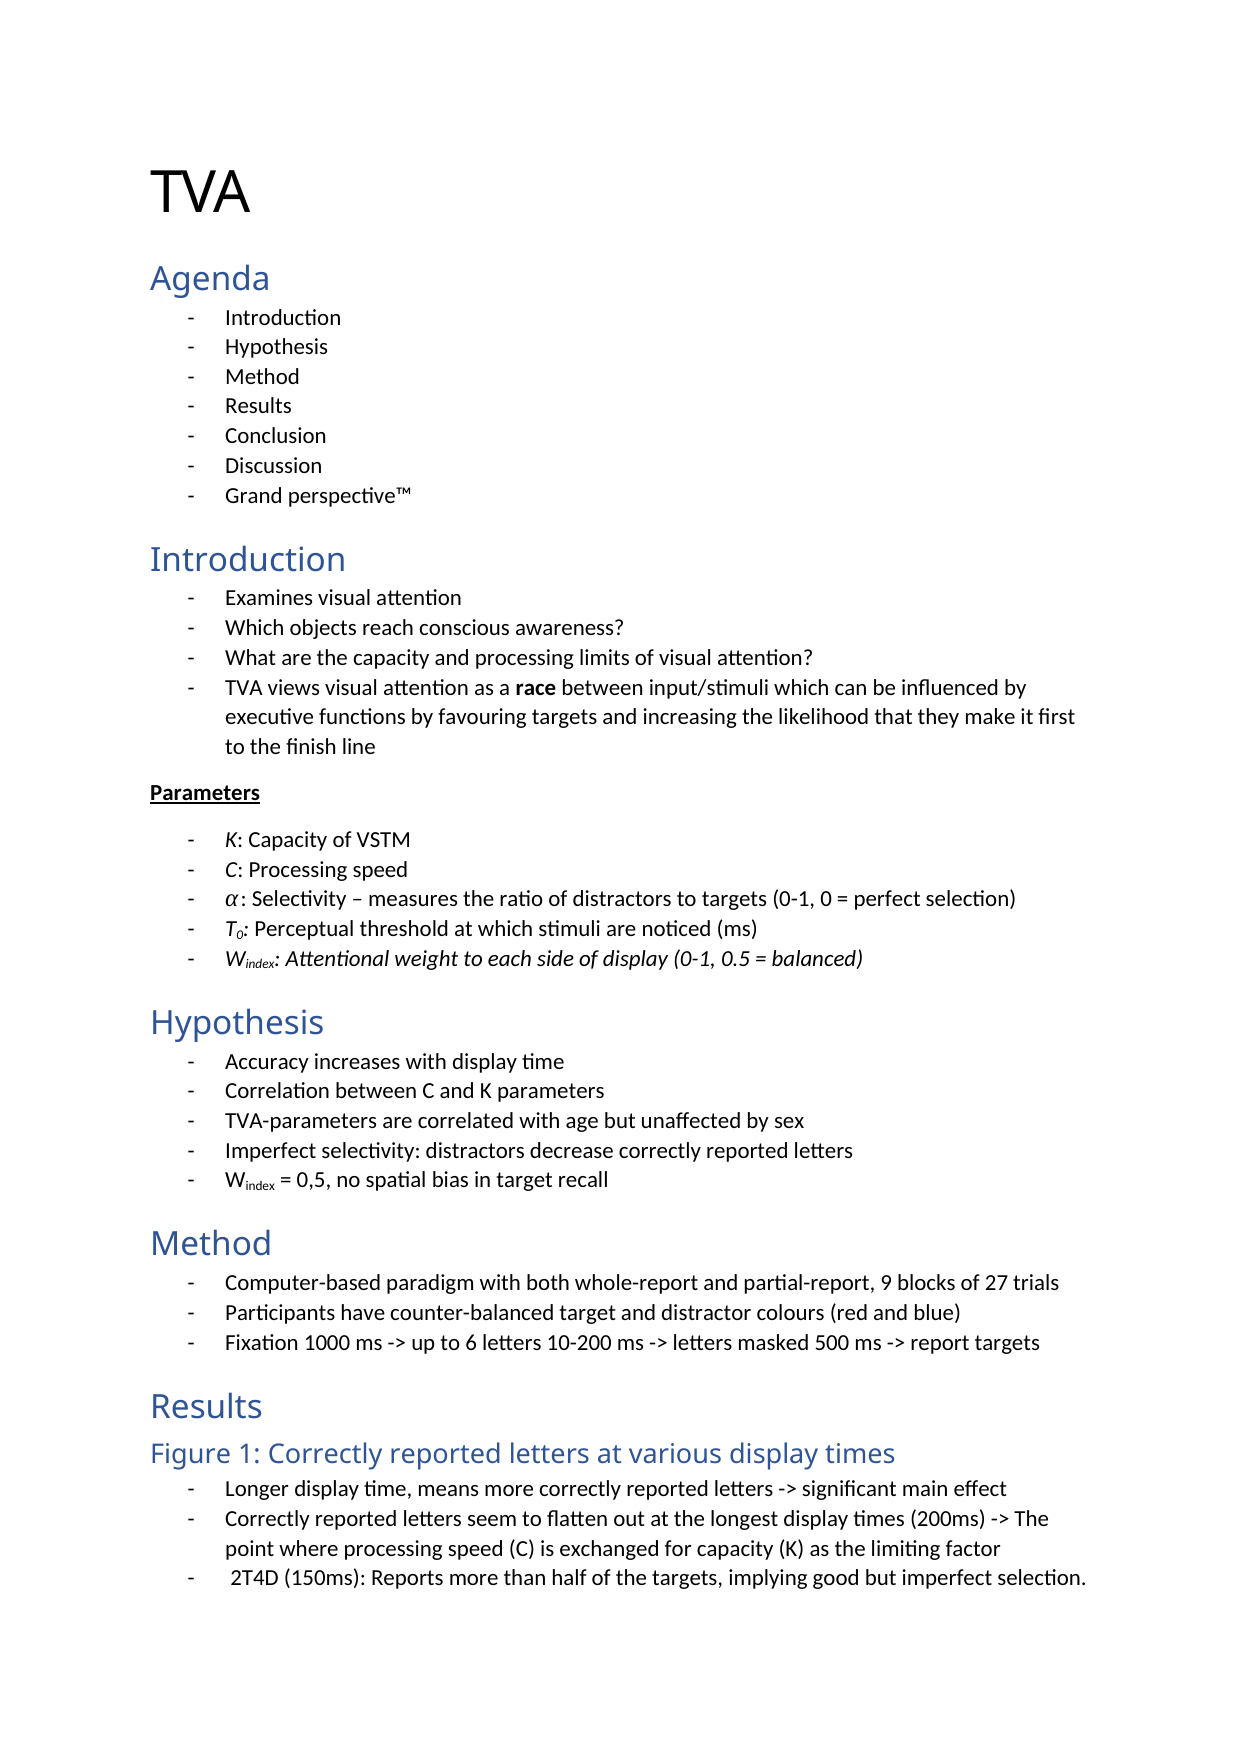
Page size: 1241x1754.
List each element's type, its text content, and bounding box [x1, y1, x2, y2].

subtitle Method [150, 1220, 1090, 1266]
title TVA [150, 150, 1090, 229]
list Correctly reported letters seem to flatten out at the longest display times (200ms) -> The point where processing speed (C) is exchanged for capacity (K) as the limiting factor [187, 1504, 1090, 1562]
list T0: Perceptual threshold at which stimuli are noticed (ms) [187, 914, 1090, 942]
list Grand perspective™ [187, 481, 1090, 509]
subtitle Introduction [150, 535, 1090, 581]
list C: Processing speed [187, 855, 1090, 883]
list Method [187, 362, 1090, 390]
subtitle Agenda [150, 254, 1090, 300]
list Conclusion [187, 421, 1090, 449]
list Accuracy increases with display time [187, 1047, 1090, 1075]
list Results [187, 392, 1090, 420]
list Discussion [187, 451, 1090, 479]
list Imperfect selectivity: distractors decrease correctly reported letters [187, 1136, 1090, 1164]
list K: Capacity of VSTM [187, 825, 1090, 853]
list Examines visual attention [187, 583, 1090, 612]
subtitle Hypothesis [150, 999, 1090, 1044]
subtitle Figure 1: Correctly reported letters at various display times [150, 1435, 1090, 1472]
list Longer display time, means more correctly reported letters -> significant main effect [187, 1474, 1090, 1502]
list Introduction [187, 303, 1090, 331]
subtitle Results [150, 1382, 1090, 1428]
list Windex: Attentional weight to each side of display (0-1, 0.5 = balanced) [187, 944, 1090, 972]
list Correlation between C and K parameters [187, 1076, 1090, 1104]
list 2T4D (150ms): Reports more than half of the targets, implying good but imperfect selection. [187, 1563, 1090, 1592]
list Hypothesis [187, 332, 1090, 360]
text Parameters [150, 778, 1090, 806]
list : Selectivity – measures the ratio of distractors to targets (0-1, 0 = perfect selection) [187, 884, 1090, 913]
list What are the capacity and processing limits of visual attention? [187, 643, 1090, 671]
list Computer-based paradigm with both whole-report and partial-report, 9 blocks of 27 trials [187, 1268, 1090, 1296]
list Fixation 1000 ms -> up to 6 letters 10-200 ms -> letters masked 500 ms -> report targets [187, 1328, 1090, 1356]
list Which objects reach conscious awareness? [187, 613, 1090, 641]
list TVA views visual attention as a race between input/stimuli which can be influenced by executive functions by favouring targets and increasing the likelihood that they make it first to the finish line [187, 673, 1090, 760]
list TVA-parameters are correlated with age but unaffected by sex [187, 1106, 1090, 1134]
list Windex = 0,5, no spatial bias in target recall [187, 1166, 1090, 1193]
list Participants have counter-balanced target and distractor colours (red and blue) [187, 1298, 1090, 1326]
